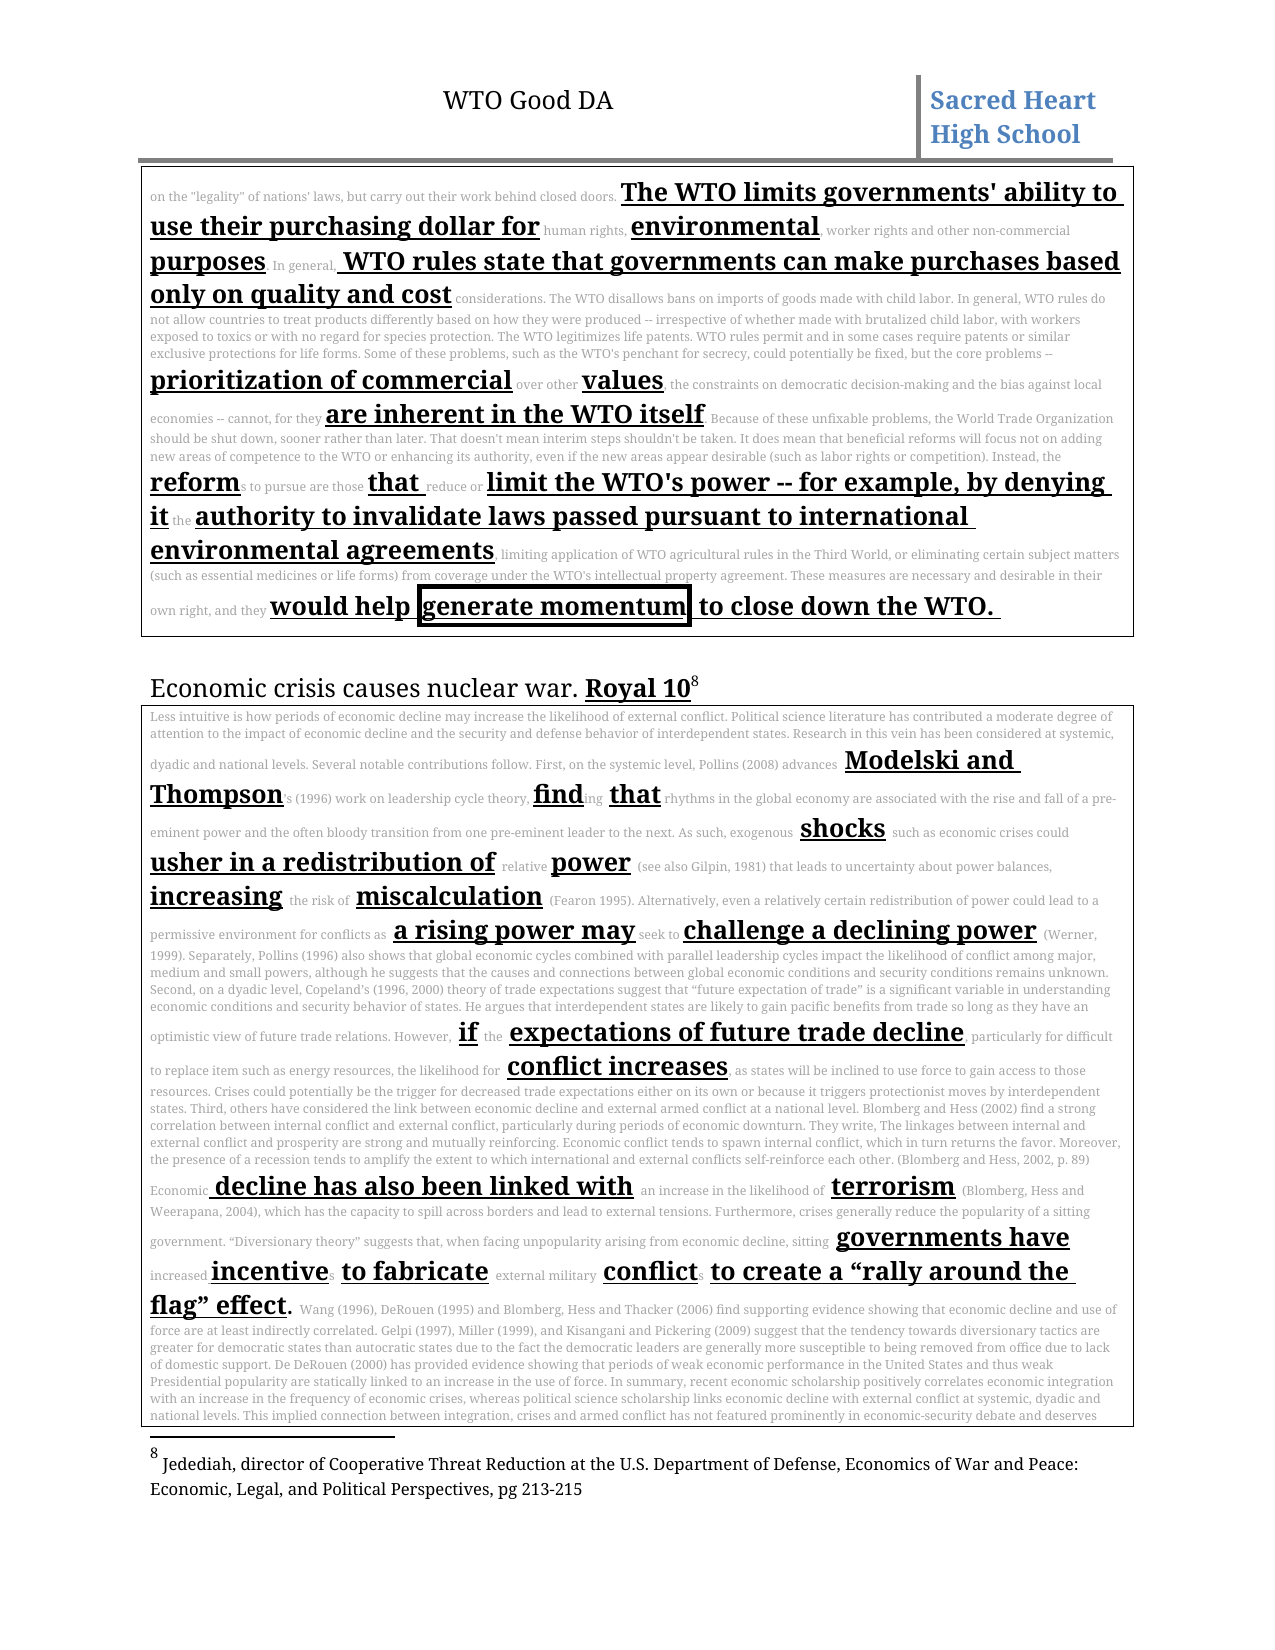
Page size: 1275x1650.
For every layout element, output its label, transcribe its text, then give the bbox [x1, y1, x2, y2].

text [142, 167, 1133, 636]
text Economic crisis causes nuclear war. Royal 10 [150, 671, 1125, 705]
